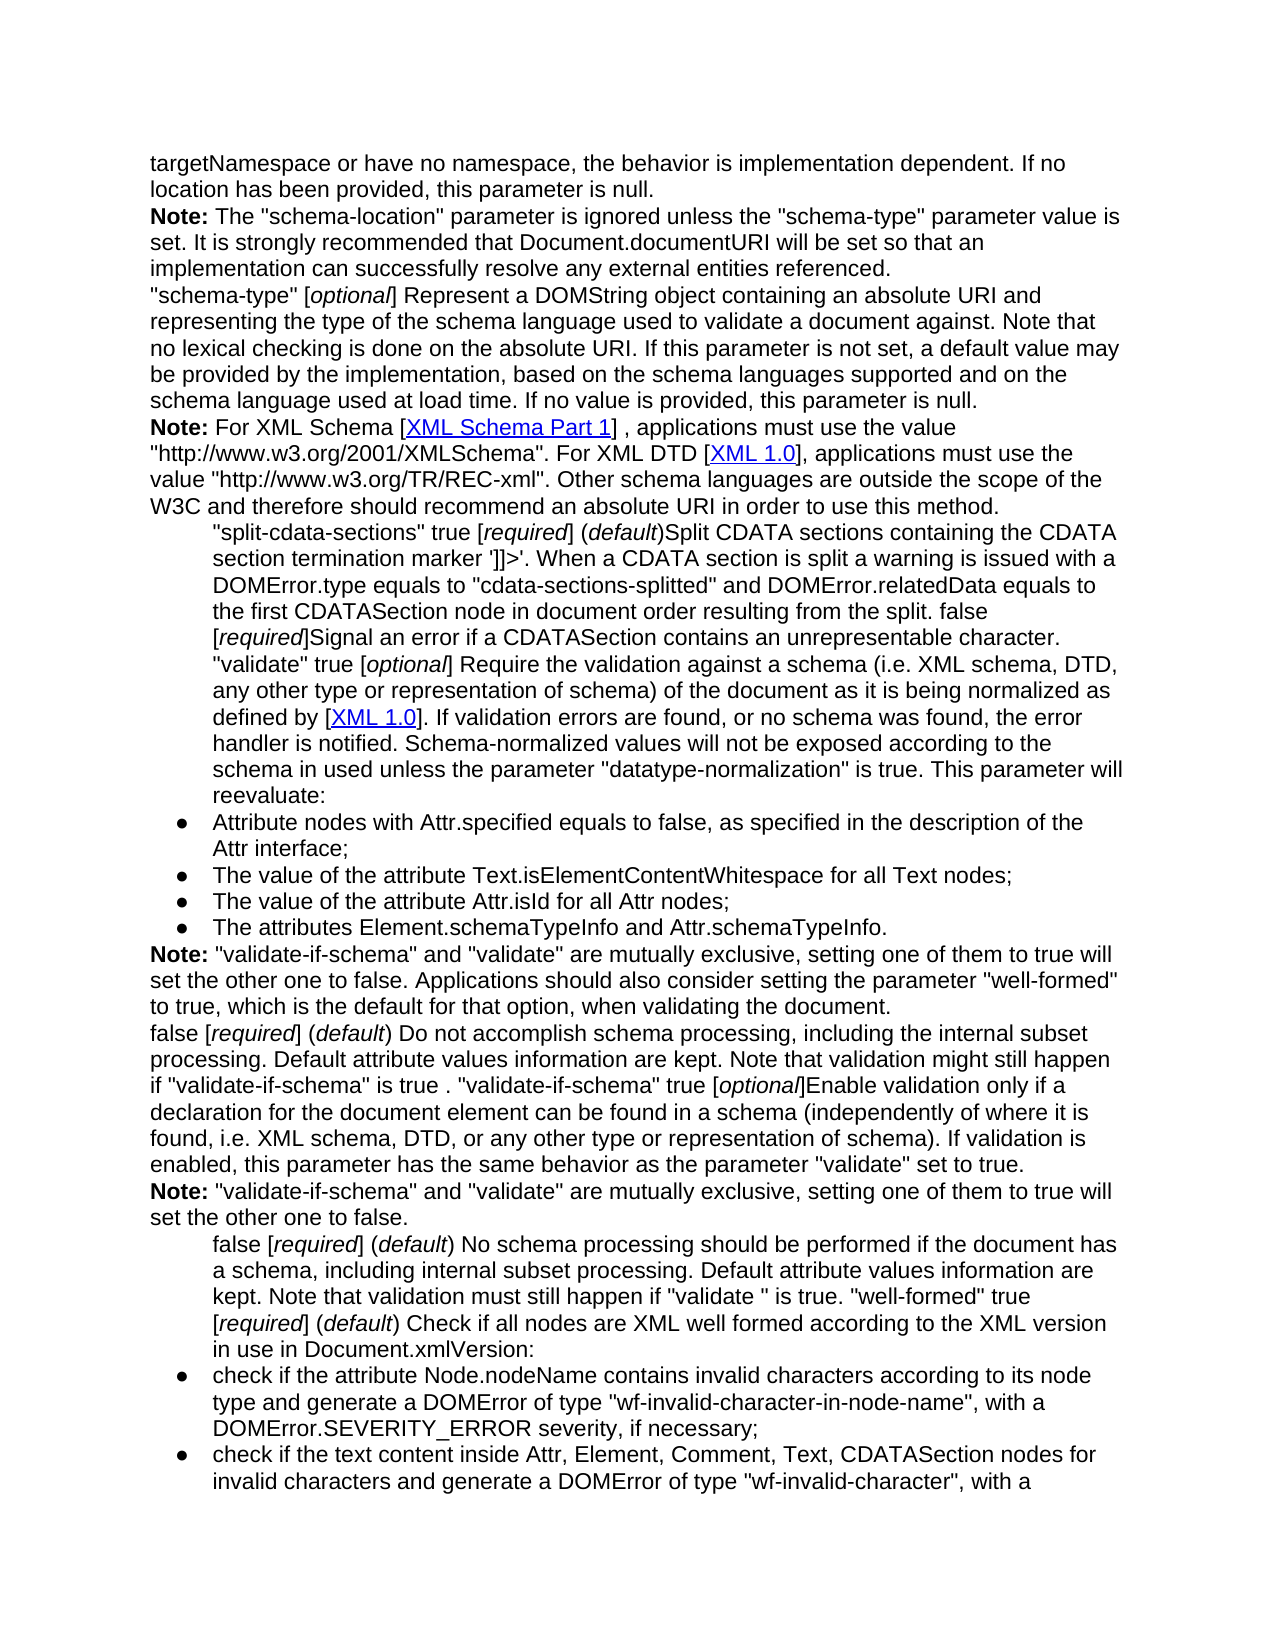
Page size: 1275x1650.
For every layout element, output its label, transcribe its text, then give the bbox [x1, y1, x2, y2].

text Note: The "schema-location" parameter is ignored unless the "schema-type" parameter value is set. It is strongly recommended that Document.documentURI will be set so that an implementation can successfully resolve any external entities referenced. [150, 203, 1125, 282]
text "schema-type" [optional] Represent a DOMString object containing an absolute URI and representing the type of the schema language used to validate a document against. Note that no lexical checking is done on the absolute URI. If this parameter is not set, a default value may be provided by the implementation, based on the schema languages supported and on the schema language used at load time. If no value is provided, this parameter is null. [150, 282, 1125, 413]
list The value of the attribute Attr.isId for all Attr nodes; [175, 888, 1125, 914]
text Note: For XML Schema [XML Schema Part 1] , applications must use the value "http://www.w3.org/2001/XMLSchema". For XML DTD [XML 1.0], applications must use the value "http://www.w3.org/TR/REC-xml". Other schema languages are outside the scope of the W3C and therefore should recommend an absolute URI in order to use this method. [150, 413, 1125, 519]
text Note: "validate-if-schema" and "validate" are mutually exclusive, setting one of them to true will set the other one to false. Applications should also consider setting the parameter "well-formed" to true, which is the default for that option, when validating the document. [150, 941, 1125, 1020]
text false [required] (default) Do not accomplish schema processing, including the internal subset processing. Default attribute values information are kept. Note that validation might still happen if "validate-if-schema" is true . "validate-if-schema" true [optional]Enable validation only if a declaration for the document element can be found in a schema (independently of where it is found, i.e. XML schema, DTD, or any other type or representation of schema). If validation is enabled, this parameter has the same behavior as the parameter "validate" set to true. [150, 1020, 1125, 1178]
text Note: "validate-if-schema" and "validate" are mutually exclusive, setting one of them to true will set the other one to false. [150, 1178, 1125, 1231]
list Attribute nodes with Attr.specified equals to false, as specified in the description of the Attr interface; [175, 809, 1125, 862]
list The value of the attribute Text.isElementContentWhitespace for all Text nodes; [175, 862, 1125, 888]
text false [required] (default) No schema processing should be performed if the document has a schema, including internal subset processing. Default attribute values information are kept. Note that validation must still happen if "validate " is true. "well-formed" true [required] (default) Check if all nodes are XML well formed according to the XML version in use in Document.xmlVersion: [212, 1231, 1125, 1362]
list check if the attribute Node.nodeName contains invalid characters according to its node type and generate a DOMError of type "wf-invalid-character-in-node-name", with a DOMError.SEVERITY_ERROR severity, if necessary; [175, 1362, 1125, 1441]
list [175, 1441, 1125, 1494]
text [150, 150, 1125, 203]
text "split-cdata-sections" true [required] (default)Split CDATA sections containing the CDATA section termination marker ']]>'. When a CDATA section is split a warning is issued with a DOMError.type equals to "cdata-sections-splitted" and DOMError.relatedData equals to the first CDATASection node in document order resulting from the split. false [required]Signal an error if a CDATASection contains an unrepresentable character. "validate" true [optional] Require the validation against a schema (i.e. XML schema, DTD, any other type or representation of schema) of the document as it is being normalized as defined by [XML 1.0]. If validation errors are found, or no schema was found, the error handler is notified. Schema-normalized values will not be exposed according to the schema in used unless the parameter "datatype-normalization" is true. This parameter will reevaluate: [212, 519, 1125, 809]
list The attributes Element.schemaTypeInfo and Attr.schemaTypeInfo. [175, 914, 1125, 941]
